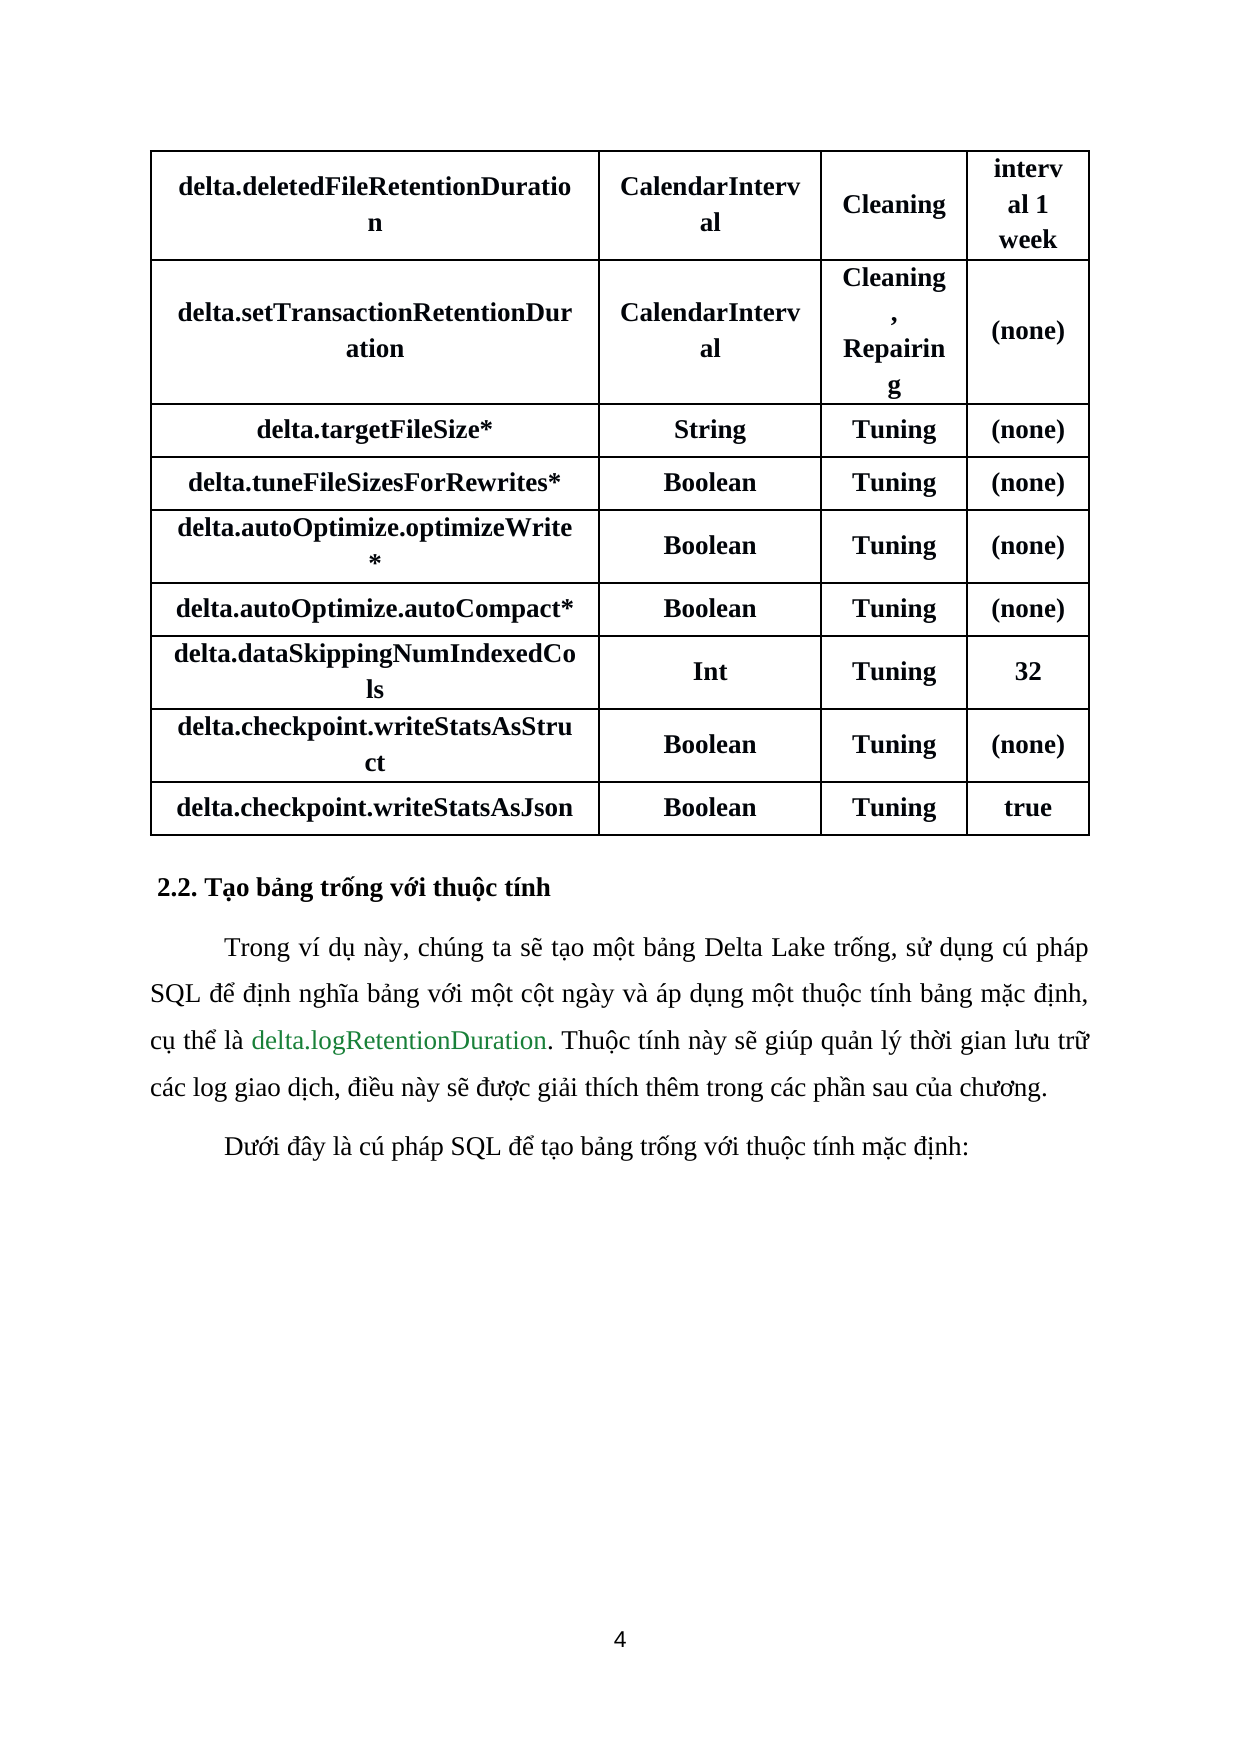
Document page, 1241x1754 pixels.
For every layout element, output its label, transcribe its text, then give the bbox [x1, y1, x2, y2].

table_cell CalendarInterval [600, 261, 820, 403]
table_cell (none) [968, 458, 1088, 509]
table_cell delta.autoOptimize.optimizeWrite* [152, 511, 598, 582]
table_cell delta.deletedFileRetentionDuration [152, 152, 598, 258]
table_cell (none) [968, 710, 1088, 781]
table_cell delta.setTransactionRetentionDuration [152, 261, 598, 403]
table_cell String [600, 405, 820, 456]
table_cell delta.targetFileSize* [152, 405, 598, 456]
table_cell Boolean [600, 783, 820, 834]
table_cell Tuning [822, 511, 966, 582]
table_cell Boolean [600, 458, 820, 509]
table_cell true [968, 783, 1088, 834]
table_cell delta.checkpoint.writeStatsAsJson [152, 783, 598, 834]
table_cell delta.checkpoint.writeStatsAsStruct [152, 710, 598, 781]
table_cell Boolean [600, 710, 820, 781]
table_cell delta.autoOptimize.autoCompact* [152, 584, 598, 635]
table_cell Tuning [822, 405, 966, 456]
text Trong ví dụ này, chúng ta sẽ tạo một bảng Delta Lake trống, sử dụng cú pháp SQL để định nghĩa bảng với một cột ngày và áp dụng một thuộc tính bảng mặc định, cụ thể là delta.logRetentionDuration. Thuộc tính này sẽ giúp quản lý thời gian lưu trữ các log giao dịch, điều này sẽ được giải thích thêm trong các phần sau của chương. [150, 931, 1090, 1102]
text Dưới đây là cú pháp SQL để tạo bảng trống với thuộc tính mặc định: [150, 1130, 1090, 1161]
table_cell Cleaning, Repairing [822, 261, 966, 403]
table_cell CalendarInterval [600, 152, 820, 258]
table_cell 32 [968, 637, 1088, 708]
table_cell delta.tuneFileSizesForRewrites* [152, 458, 598, 509]
table_cell Tuning [822, 458, 966, 509]
table_cell interval 1 week [968, 152, 1088, 258]
table_cell Cleaning [822, 152, 966, 258]
table_cell Int [600, 637, 820, 708]
table_cell (none) [968, 405, 1088, 456]
table_cell (none) [968, 584, 1088, 635]
table_cell Tuning [822, 710, 966, 781]
table_cell Boolean [600, 511, 820, 582]
table_cell delta.dataSkippingNumIndexedCols [152, 637, 598, 708]
table_cell (none) [968, 261, 1088, 403]
table_cell (none) [968, 511, 1088, 582]
table_cell Boolean [600, 584, 820, 635]
table_cell Tuning [822, 783, 966, 834]
text 2.2. Tạo bảng trống với thuộc tính [150, 872, 1090, 903]
table_cell Tuning [822, 637, 966, 708]
table_cell Tuning [822, 584, 966, 635]
